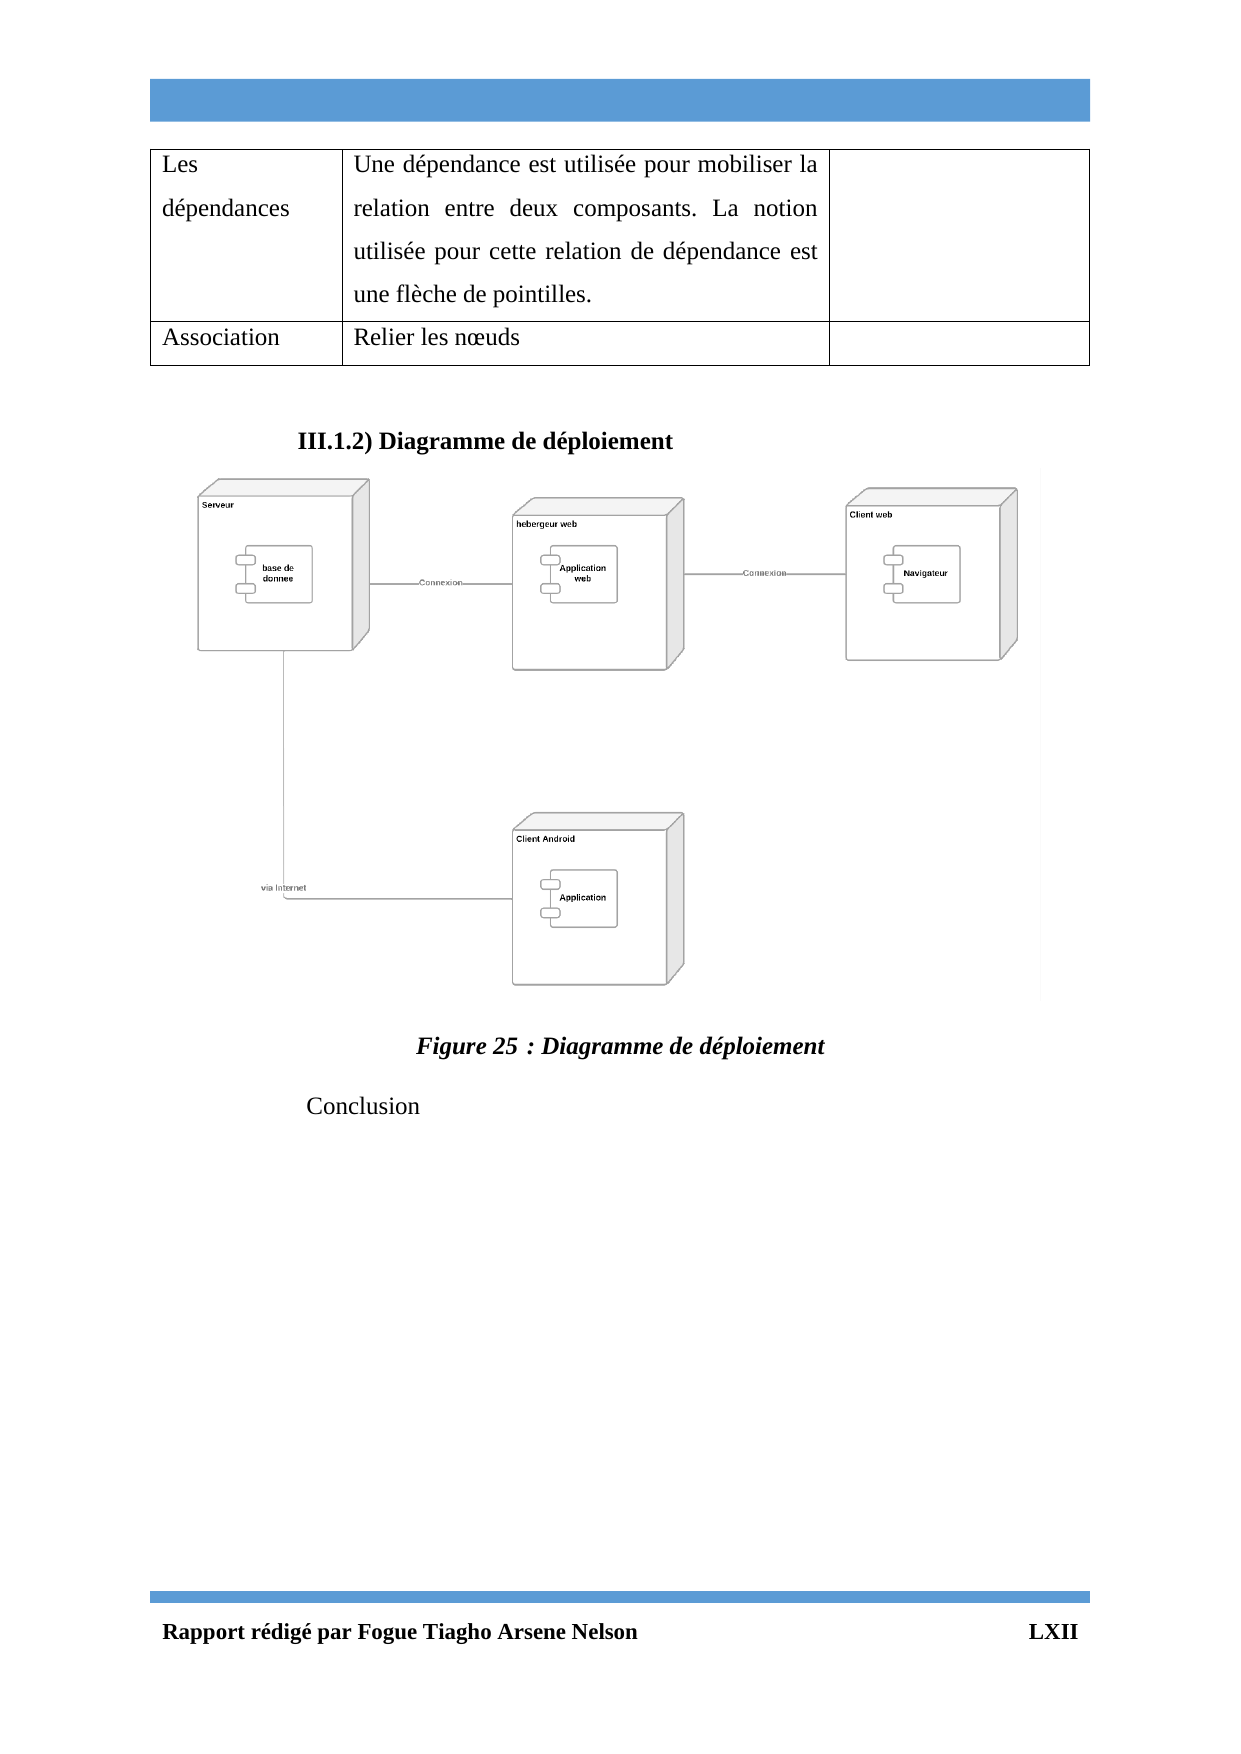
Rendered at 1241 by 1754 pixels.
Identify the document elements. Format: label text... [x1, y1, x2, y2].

table_cell [830, 322, 1089, 365]
list Figure 25 : Diagramme de déploiement [150, 1031, 1090, 1060]
table_cell Association [151, 322, 342, 365]
table_cell Une dépendance est utilisée pour mobiliser la relation entre deux composants. La notion utilisée pour cette relation de dépendance est une flèche de pointilles. [343, 150, 829, 321]
text Conclusion [300, 1091, 1090, 1120]
table_cell Relier les nœuds [343, 322, 829, 365]
picture [150, 468, 1041, 1001]
table_cell Les dépendances [151, 150, 342, 321]
subtitle III.1.2) Diagramme de déploiement [297, 426, 1090, 454]
table_cell [830, 150, 1089, 321]
